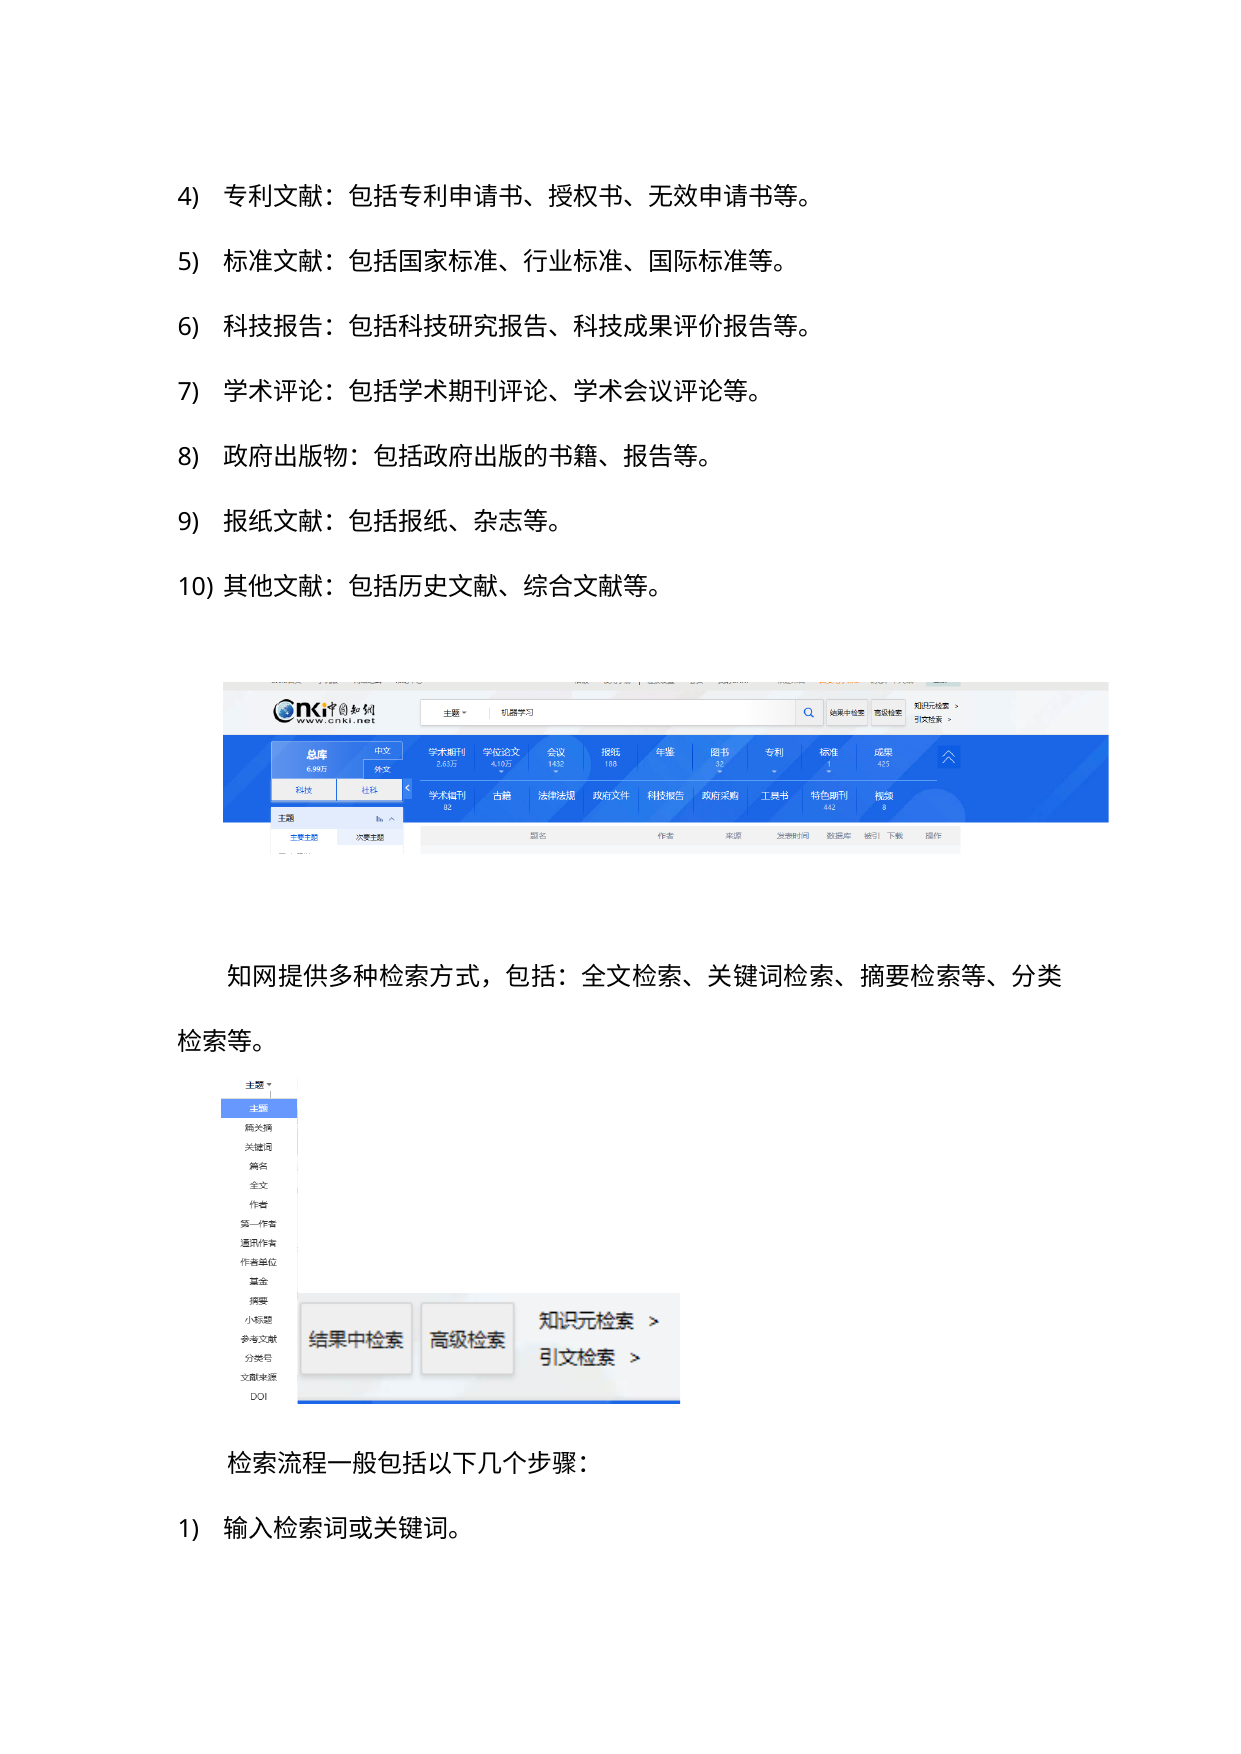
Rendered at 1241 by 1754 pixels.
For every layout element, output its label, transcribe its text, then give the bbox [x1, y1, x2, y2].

list 报纸文献：包括报纸、杂志等。 [177, 487, 1063, 552]
list 学术评论：包括学术期刊评论、学术会议评论等。 [177, 357, 1063, 422]
list 标准文献：包括国家标准、行业标准、国际标准等。 [177, 227, 1063, 292]
picture [221, 1072, 681, 1404]
list 科技报告：包括科技研究报告、科技成果评价报告等。 [177, 292, 1063, 357]
list 政府出版物：包括政府出版的书籍、报告等。 [177, 422, 1063, 487]
list 专利文献：包括专利申请书、授权书、无效申请书等。 [177, 162, 1063, 227]
list 输入检索词或关键词。 [177, 1494, 1063, 1559]
list 其他文献：包括历史文献、综合文献等。 [177, 552, 1063, 617]
text 知网提供多种检索方式，包括：全文检索、关键词检索、摘要检索等、分类检索等。 [177, 942, 1063, 1072]
picture [223, 682, 1109, 854]
text 检索流程一般包括以下几个步骤： [177, 1429, 1063, 1494]
